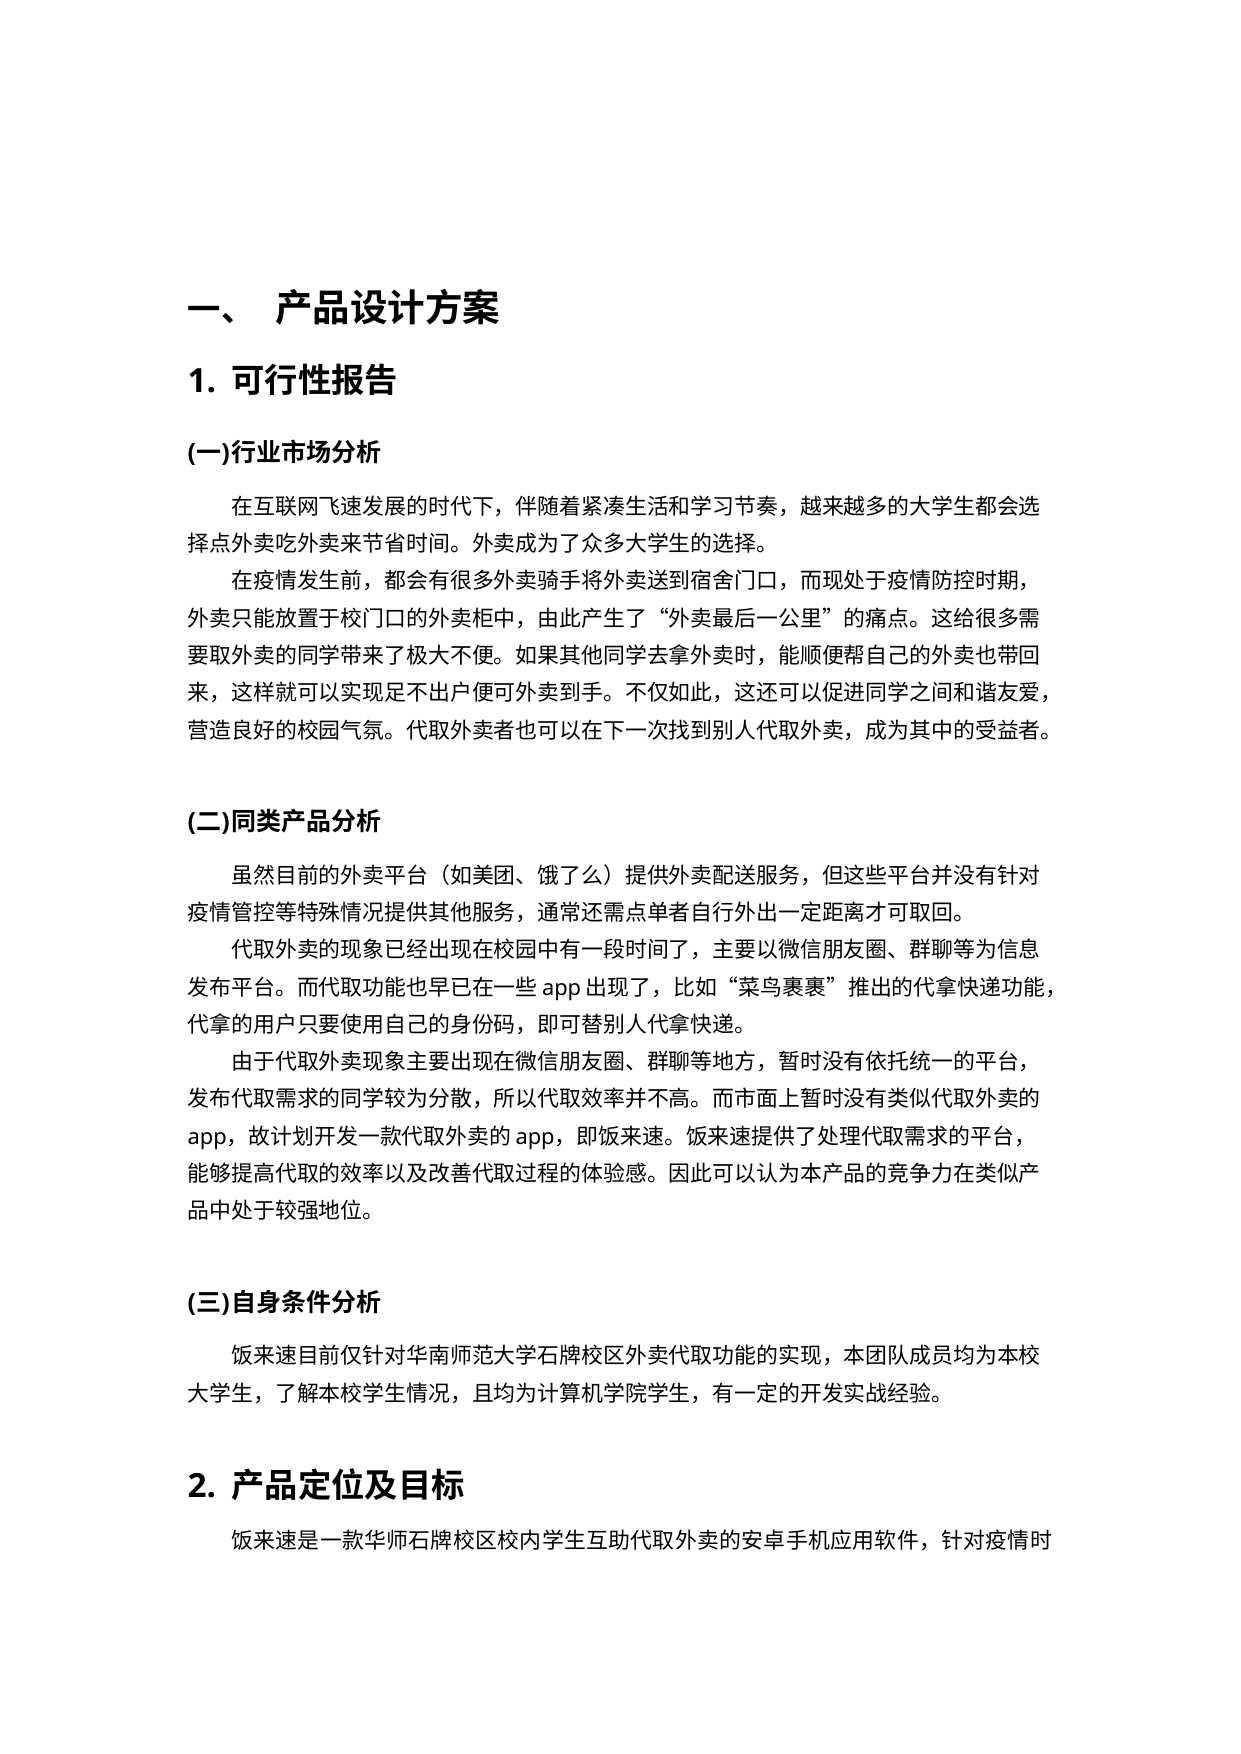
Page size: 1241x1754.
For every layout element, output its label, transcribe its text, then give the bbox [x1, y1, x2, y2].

list 可行性报告 [187, 346, 1053, 411]
list 在互联网飞速发展的时代下，伴随着紧凑生活和学习节奏，越来越多的大学生都会选择点外卖吃外卖来节省时间。外卖成为了众多大学生的选择。 [187, 489, 1053, 558]
list 同类产品分析 [187, 787, 1053, 852]
list 代取外卖的现象已经出现在校园中有一段时间了，主要以微信朋友圈、群聊等为信息发布平台。而代取功能也早已在一些app出现了，比如“菜鸟裹裹”推出的代拿快递功能，代拿的用户只要使用自己的身份码，即可替别人代拿快递。 [187, 932, 1053, 1039]
list 饭来速目前仅针对华南师范大学石牌校区外卖代取功能的实现，本团队成员均为本校大学生，了解本校学生情况，且均为计算机学院学生，有一定的开发实战经验。 [187, 1338, 1053, 1408]
list 在疫情发生前，都会有很多外卖骑手将外卖送到宿舍门口，而现处于疫情防控时期，外卖只能放置于校门口的外卖柜中，由此产生了“外卖最后一公里”的痛点。这给很多需要取外卖的同学带来了极大不便。如果其他同学去拿外卖时，能顺便帮自己的外卖也带回来，这样就可以实现足不出户便可外卖到手。不仅如此，这还可以促进同学之间和谐友爱，营造良好的校园气氛。代取外卖者也可以在下一次找到别人代取外卖，成为其中的受益者。 [187, 563, 1053, 745]
list 行业市场分析 [187, 418, 1053, 483]
list 自身条件分析 [187, 1268, 1053, 1333]
list 产品设计方案 [187, 273, 1053, 338]
list 由于代取外卖现象主要出现在微信朋友圈、群聊等地方，暂时没有依托统一的平台，发布代取需求的同学较为分散，所以代取效率并不高。而市面上暂时没有类似代取外卖的app，故计划开发一款代取外卖的app，即饭来速。饭来速提供了处理代取需求的平台，能够提高代取的效率以及改善代取过程的体验感。因此可以认为本产品的竞争力在类似产品中处于较强地位。 [187, 1044, 1053, 1225]
list 虽然目前的外卖平台（如美团、饿了么）提供外卖配送服务，但这些平台并没有针对疫情管控等特殊情况提供其他服务，通常还需点单者自行外出一定距离才可取回。 [187, 857, 1053, 927]
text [187, 1522, 1053, 1555]
list 产品定位及目标 [187, 1450, 1053, 1515]
